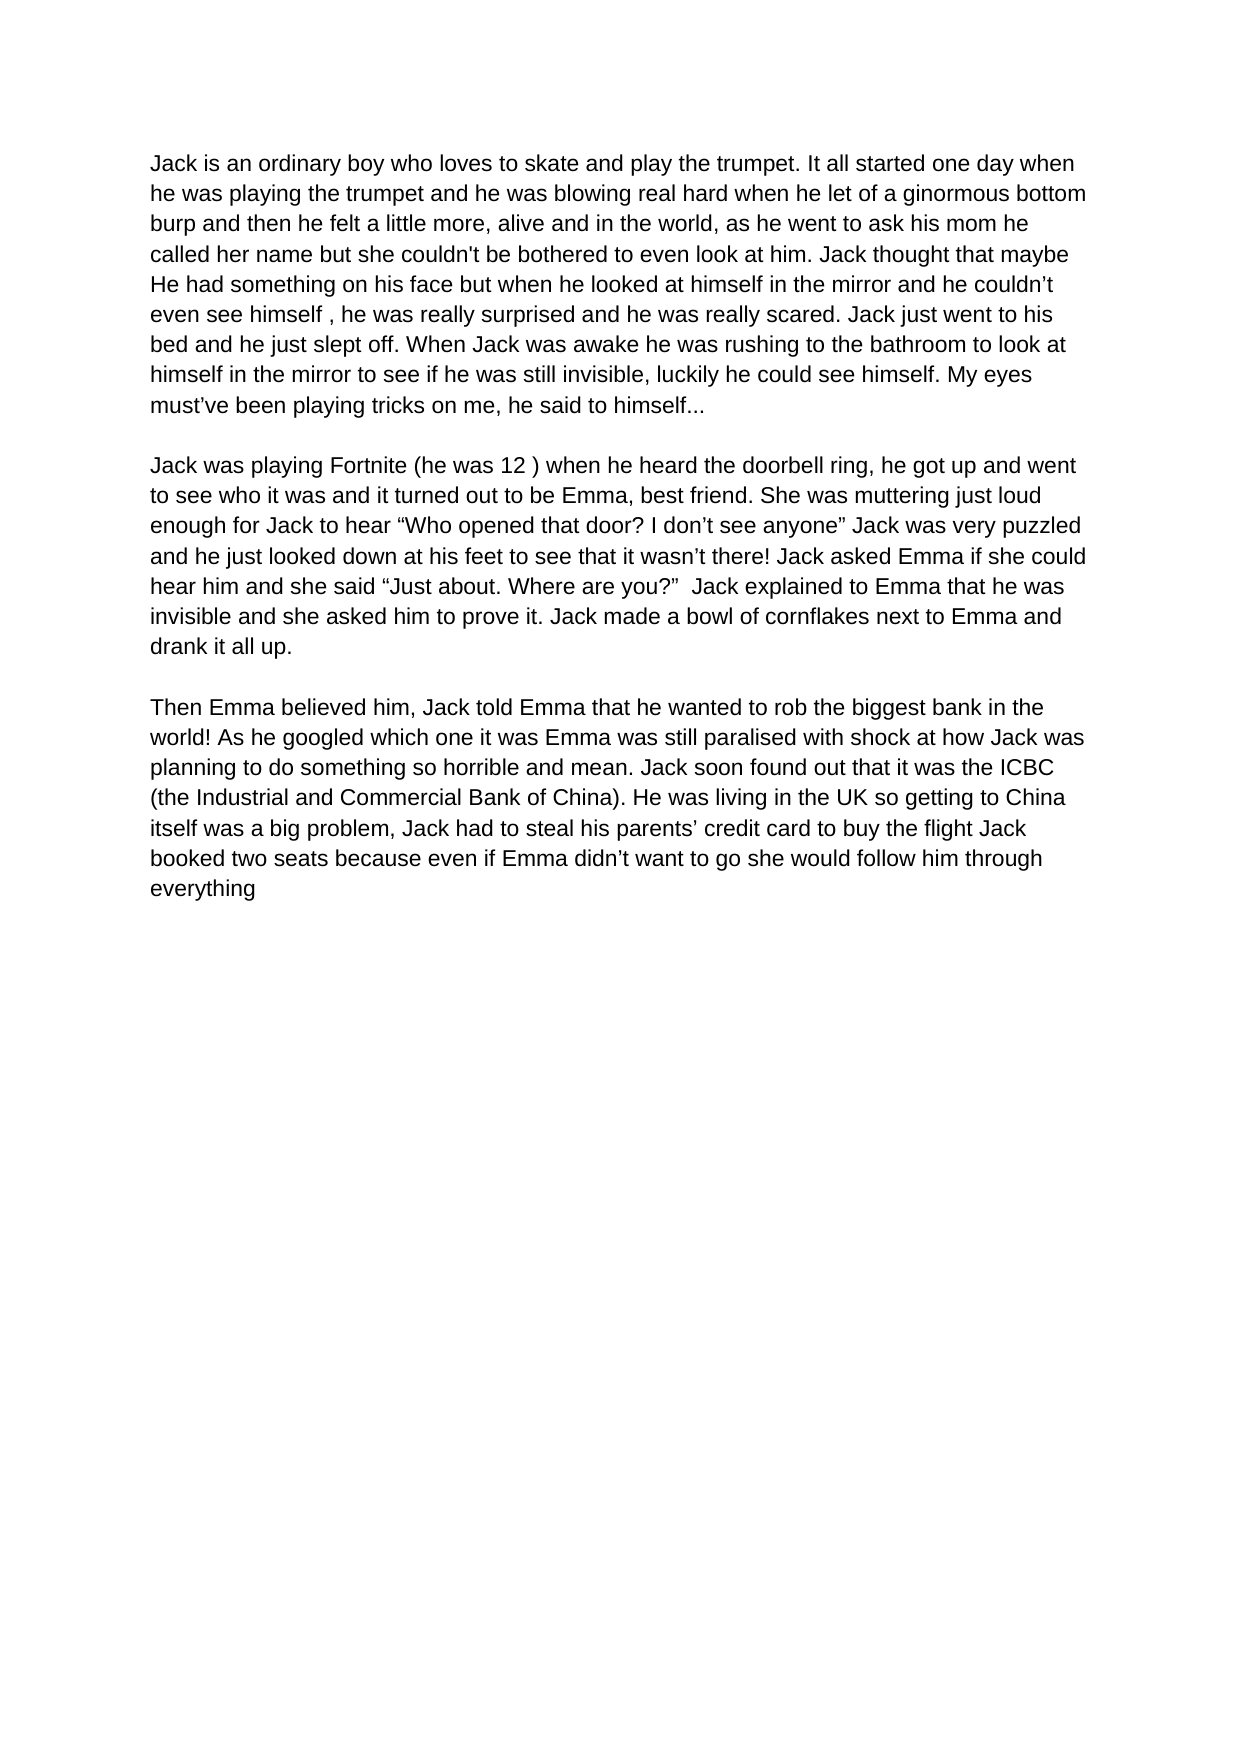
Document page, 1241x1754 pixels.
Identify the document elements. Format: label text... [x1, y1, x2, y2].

text Jack is an ordinary boy who loves to skate and play the trumpet. It all started one day when he was playing the trumpet and he was blowing real hard when he let of a ginormous bottom burp and then he felt a little more, alive and in the world, as he went to ask his mom he called her name but she couldn't be bothered to even look at him. Jack thought that maybe [150, 150, 1090, 267]
text Then Emma believed him, Jack told Emma that he wanted to rob the biggest bank in the world! As he googled which one it was Emma was still paralised with shock at how Jack was planning to do something so horrible and mean. Jack soon found out that it was the ICBC (the Industrial and Commercial Bank of China). He was living in the UK so getting to China itself was a big problem, Jack had to steal his parents’ credit card to buy the flight Jack booked two seats because even if Emma didn’t want to go she would follow him through everything [150, 694, 1090, 901]
text He had something on his face but when he looked at himself in the mirror and he couldn’t even see himself , he was really surprised and he was really scared. Jack just went to his bed and he just slept off. When Jack was awake he was rushing to the bathroom to look at himself in the mirror to see if he was still invisible, luckily he could see himself. My eyes must’ve been playing tricks on me, he said to himself... [150, 271, 1090, 418]
text Jack was playing Fortnite (he was 12 ) when he heard the doorbell ring, he got up and went to see who it was and it turned out to be Emma, best friend. She was muttering just loud enough for Jack to hear “Who opened that door? I don’t see anyone” Jack was very puzzled and he just looked down at his feet to see that it wasn’t there! Jack asked Emma if she could hear him and she said “Just about. Where are you?” Jack explained to Emma that he was invisible and she asked him to prove it. Jack made a bowl of cornflakes next to Emma and drank it all up. [150, 452, 1090, 660]
